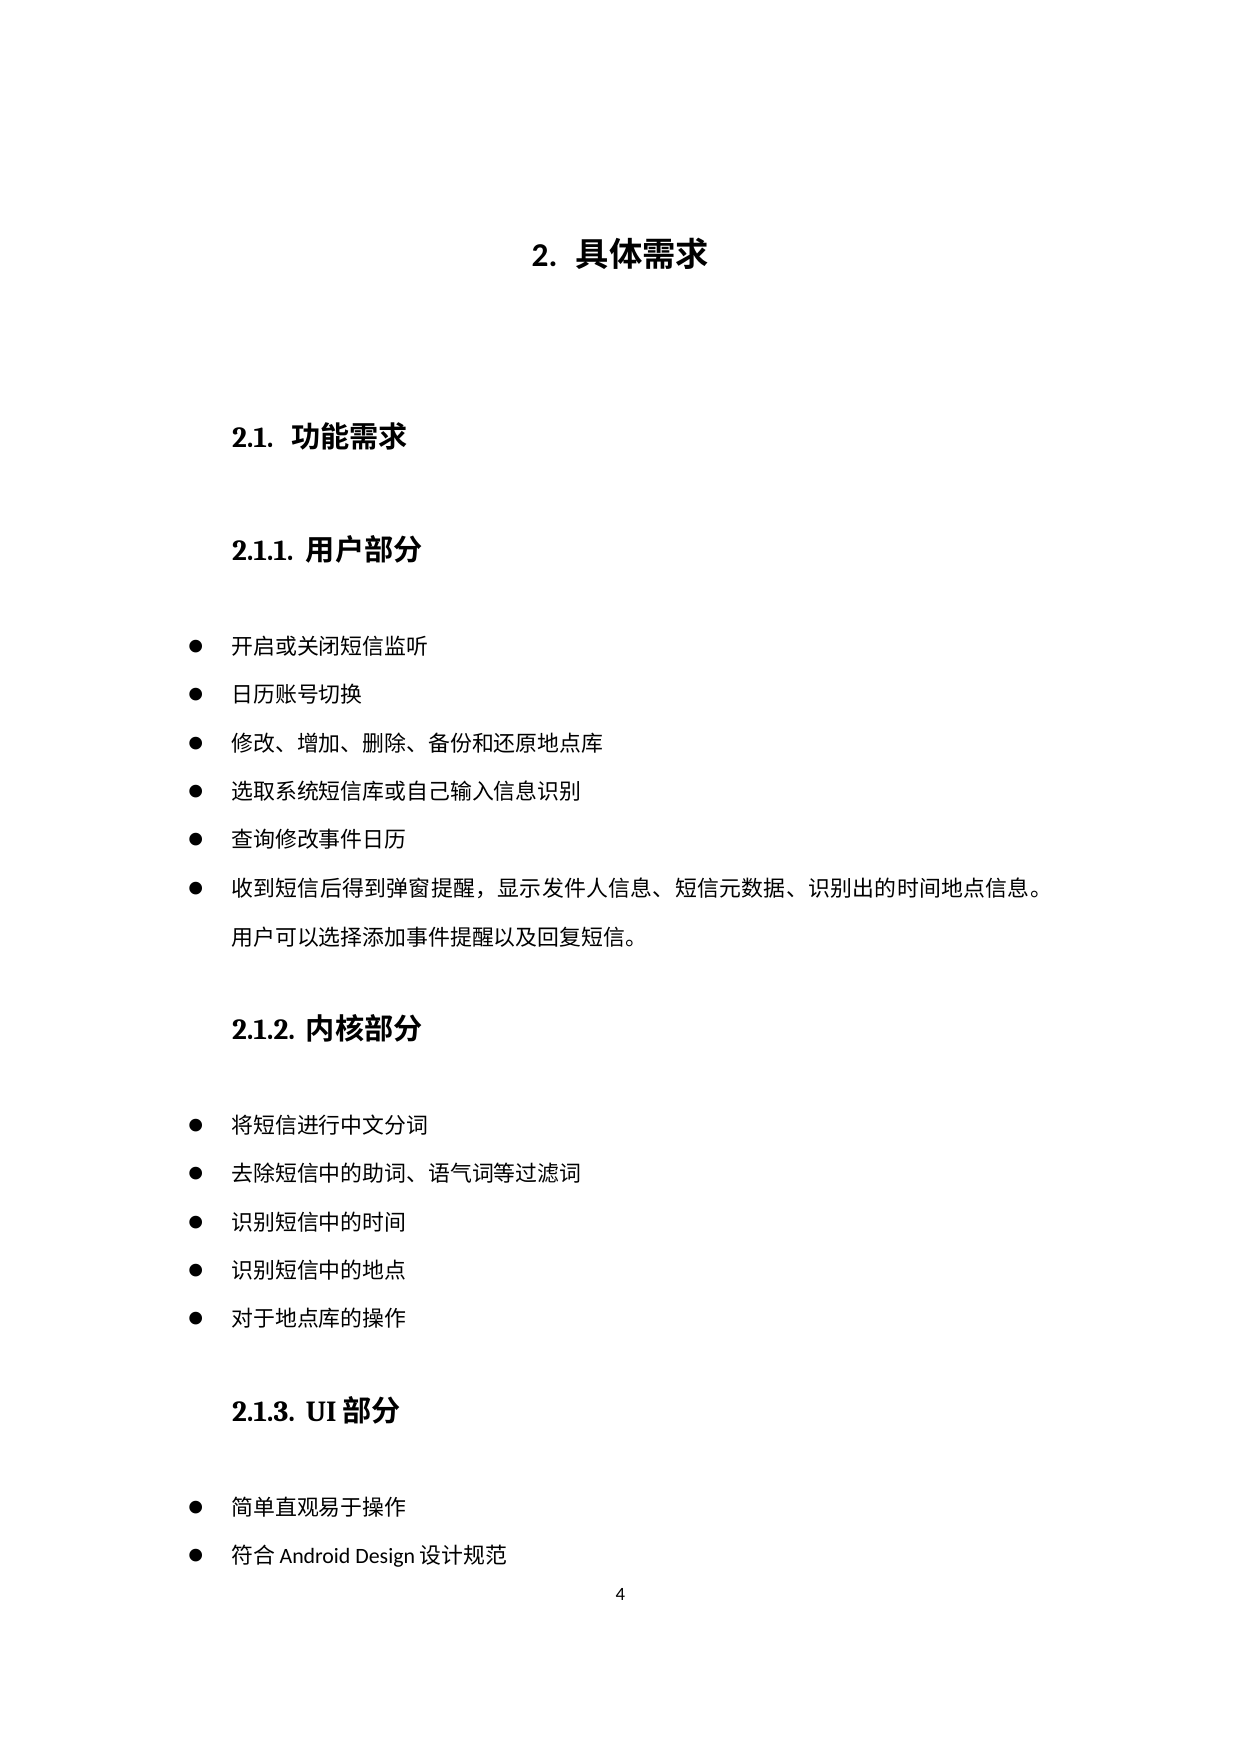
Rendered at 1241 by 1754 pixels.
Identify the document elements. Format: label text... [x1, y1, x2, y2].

subtitle 功能需求 [232, 402, 1053, 467]
list 去除短信中的助词、语气词等过滤词 [187, 1156, 1053, 1188]
subtitle 用户部分 [232, 515, 1053, 580]
list 开启或关闭短信监听 [187, 629, 1053, 661]
list 将短信进行中文分词 [187, 1108, 1053, 1140]
list 日历账号切换 [187, 677, 1053, 709]
list 识别短信中的地点 [187, 1253, 1053, 1285]
list 查询修改事件日历 [187, 822, 1053, 854]
list 对于地点库的操作 [187, 1301, 1053, 1333]
list 收到短信后得到弹窗提醒，显示发件人信息、短信元数据、识别出的时间地点信息。用户可以选择添加事件提醒以及回复短信。 [187, 870, 1053, 952]
subtitle 内核部分 [232, 994, 1053, 1059]
list 选取系统短信库或自己输入信息识别 [187, 774, 1053, 806]
list 符合Android Design设计规范 [187, 1538, 1053, 1571]
subtitle 具体需求 [187, 219, 1053, 284]
subtitle UI部分 [232, 1376, 1053, 1441]
list 简单直观易于操作 [187, 1490, 1053, 1522]
list 修改、增加、删除、备份和还原地点库 [187, 725, 1053, 758]
list 识别短信中的时间 [187, 1204, 1053, 1237]
